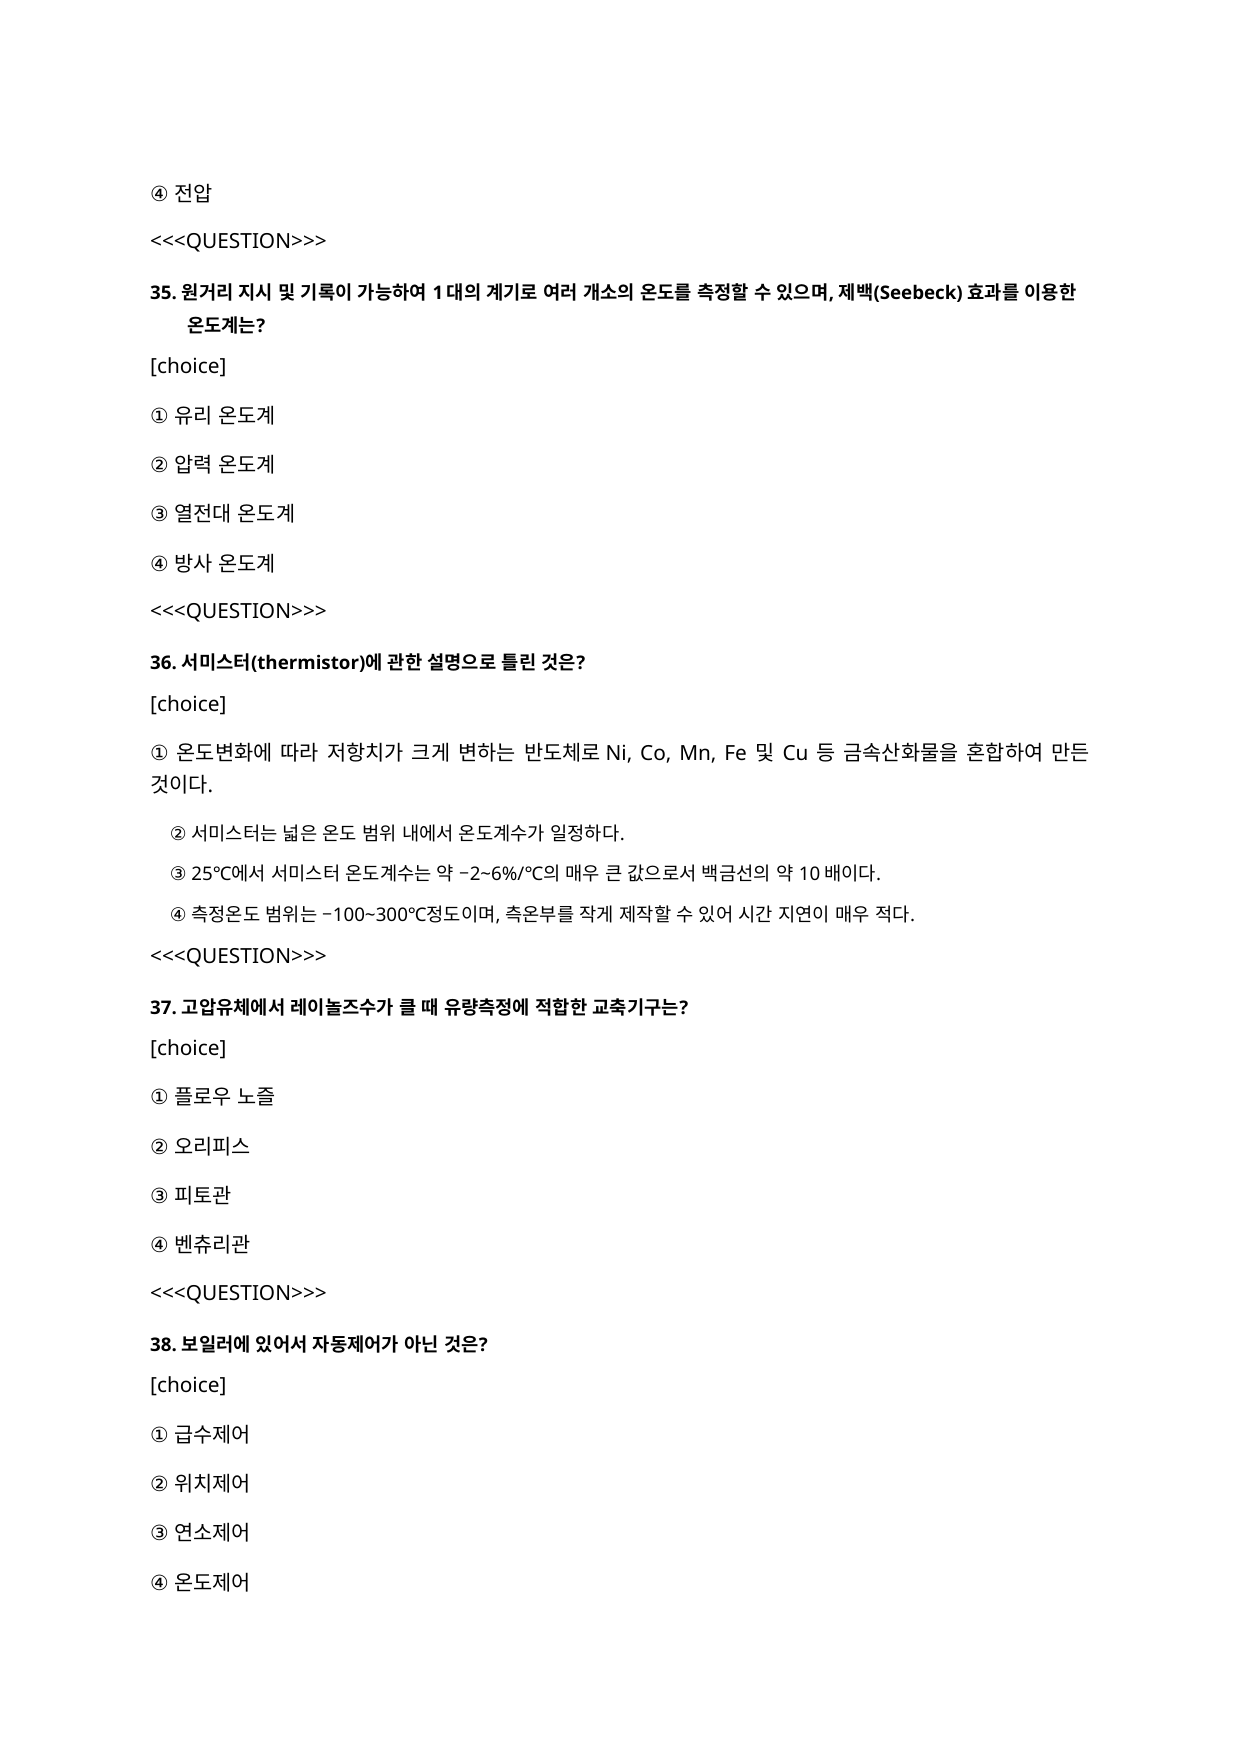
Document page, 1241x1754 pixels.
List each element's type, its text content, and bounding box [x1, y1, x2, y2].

text ① 플로우 노즐 [150, 1081, 1090, 1111]
text 37. 고압유체에서 레이놀즈수가 클 때 유량측정에 적합한 교축기구는? [150, 992, 1090, 1019]
text <<<QUESTION>>> [150, 941, 1090, 969]
text [choice] [150, 689, 1090, 717]
text ② 서미스터는 넓은 온도 범위 내에서 온도계수가 일정하다. [150, 818, 1090, 845]
text ② 압력 온도계 [150, 448, 1090, 478]
text ② 위치제어 [150, 1467, 1090, 1497]
text ① 온도변화에 따라 저항치가 크게 변하는 반도체로Ni, Co, Mn, Fe 및 Cu 등 금속산화물을 혼합하여 만든 것이다. [150, 736, 1090, 799]
text [choice] [150, 352, 1090, 380]
text <<<QUESTION>>> [150, 227, 1090, 255]
text ④ 전압 [150, 177, 1090, 207]
text [choice] [150, 1371, 1090, 1399]
text ③ 연소제어 [150, 1517, 1090, 1547]
text ④ 벤츄리관 [150, 1229, 1090, 1259]
text ① 급수제어 [150, 1418, 1090, 1448]
text ③ 열전대 온도계 [150, 498, 1090, 528]
text [choice] [150, 1033, 1090, 1062]
text 36. 서미스터(thermistor)에 관한 설명으로 틀린 것은? [150, 648, 1090, 675]
text ④ 방사 온도계 [150, 547, 1090, 577]
text 38. 보일러에 있어서 자동제어가 아닌 것은? [150, 1329, 1090, 1357]
text ③ 피토관 [150, 1179, 1090, 1210]
text ④ 측정온도 범위는 –100~300℃정도이며, 측온부를 작게 제작할 수 있어 시간 지연이 매우 적다. [150, 900, 1090, 927]
text ③ 25℃에서 서미스터 온도계수는 약 –2~6%/℃의 매우 큰 값으로서 백금선의 약 10배이다. [150, 859, 1090, 886]
text <<<QUESTION>>> [150, 596, 1090, 625]
text ① 유리 온도계 [150, 399, 1090, 429]
text ② 오리피스 [150, 1130, 1090, 1160]
text ④ 온도제어 [150, 1566, 1090, 1596]
text 35. 원거리 지시 및 기록이 가능하여 1대의 계기로 여러 개소의 온도를 측정할 수 있으며, 제백(Seebeck) 효과를 이용한 온도계는? [150, 278, 1090, 338]
text <<<QUESTION>>> [150, 1278, 1090, 1307]
